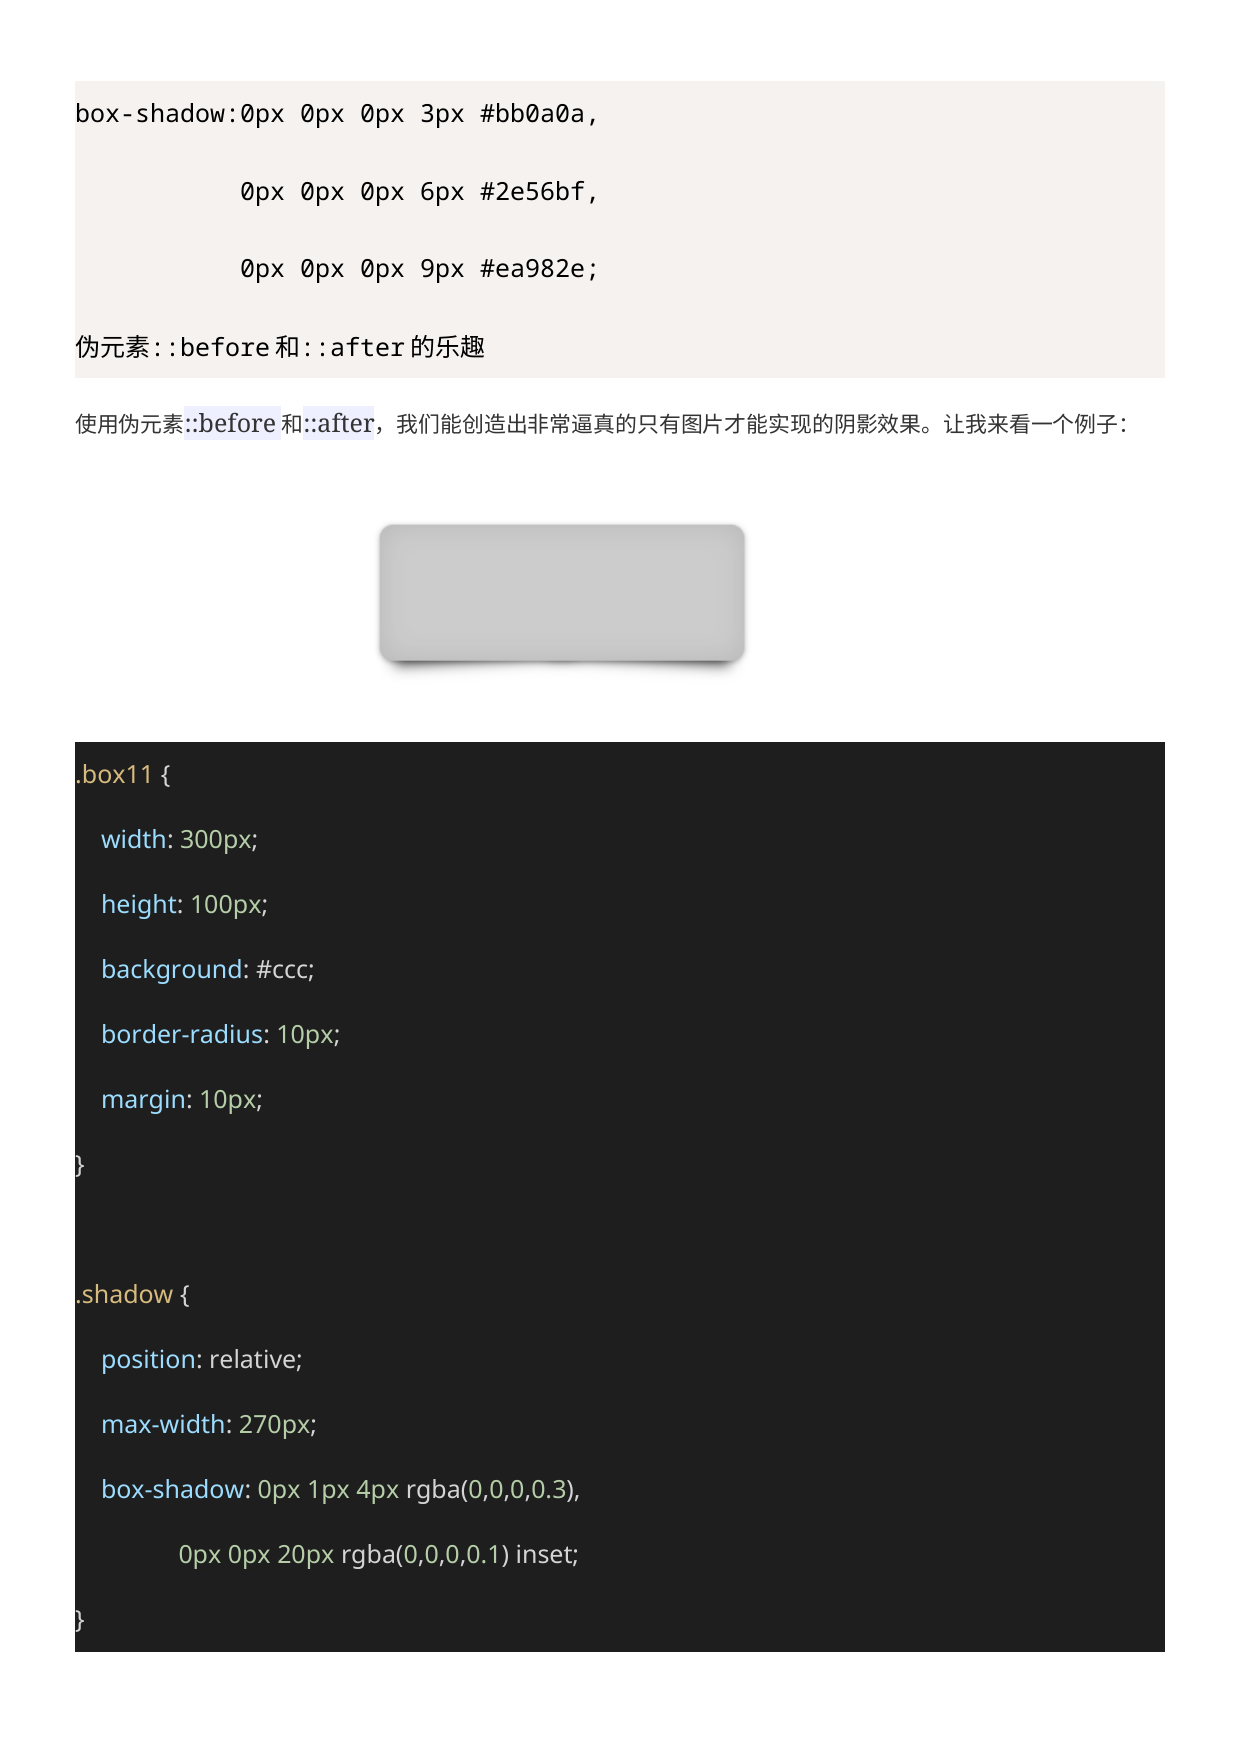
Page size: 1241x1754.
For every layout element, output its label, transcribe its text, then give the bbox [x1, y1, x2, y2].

text width: 300px; [75, 807, 1165, 872]
text 伪元素::before和::after的乐趣 [75, 313, 1165, 378]
text } [75, 1587, 1165, 1652]
text margin: 10px; [75, 1067, 1165, 1132]
picture [103, 485, 1003, 699]
text .shadow { [75, 1262, 1165, 1327]
text box-shadow: 0px 1px 4px rgba(0,0,0,0.3), [75, 1457, 1165, 1522]
text 使用伪元素::before和::after，我们能创造出非常逼真的只有图片才能实现的阴影效果。让我来看一个例子： [75, 391, 1165, 456]
text box-shadow:0px 0px 0px 3px #bb0a0a, [75, 81, 1165, 146]
text background: #ccc; [75, 937, 1165, 1002]
text } [75, 1132, 1165, 1197]
text border-radius: 10px; [75, 1002, 1165, 1067]
text 0px 0px 0px 9px #ea982e; [75, 236, 1165, 301]
text 0px 0px 0px 6px #2e56bf, [75, 158, 1165, 223]
text position: relative; [75, 1327, 1165, 1392]
text height: 100px; [75, 872, 1165, 937]
text 0px 0px 20px rgba(0,0,0,0.1) inset; [75, 1522, 1165, 1587]
text max-width: 270px; [75, 1392, 1165, 1457]
text .box11 { [75, 742, 1165, 807]
